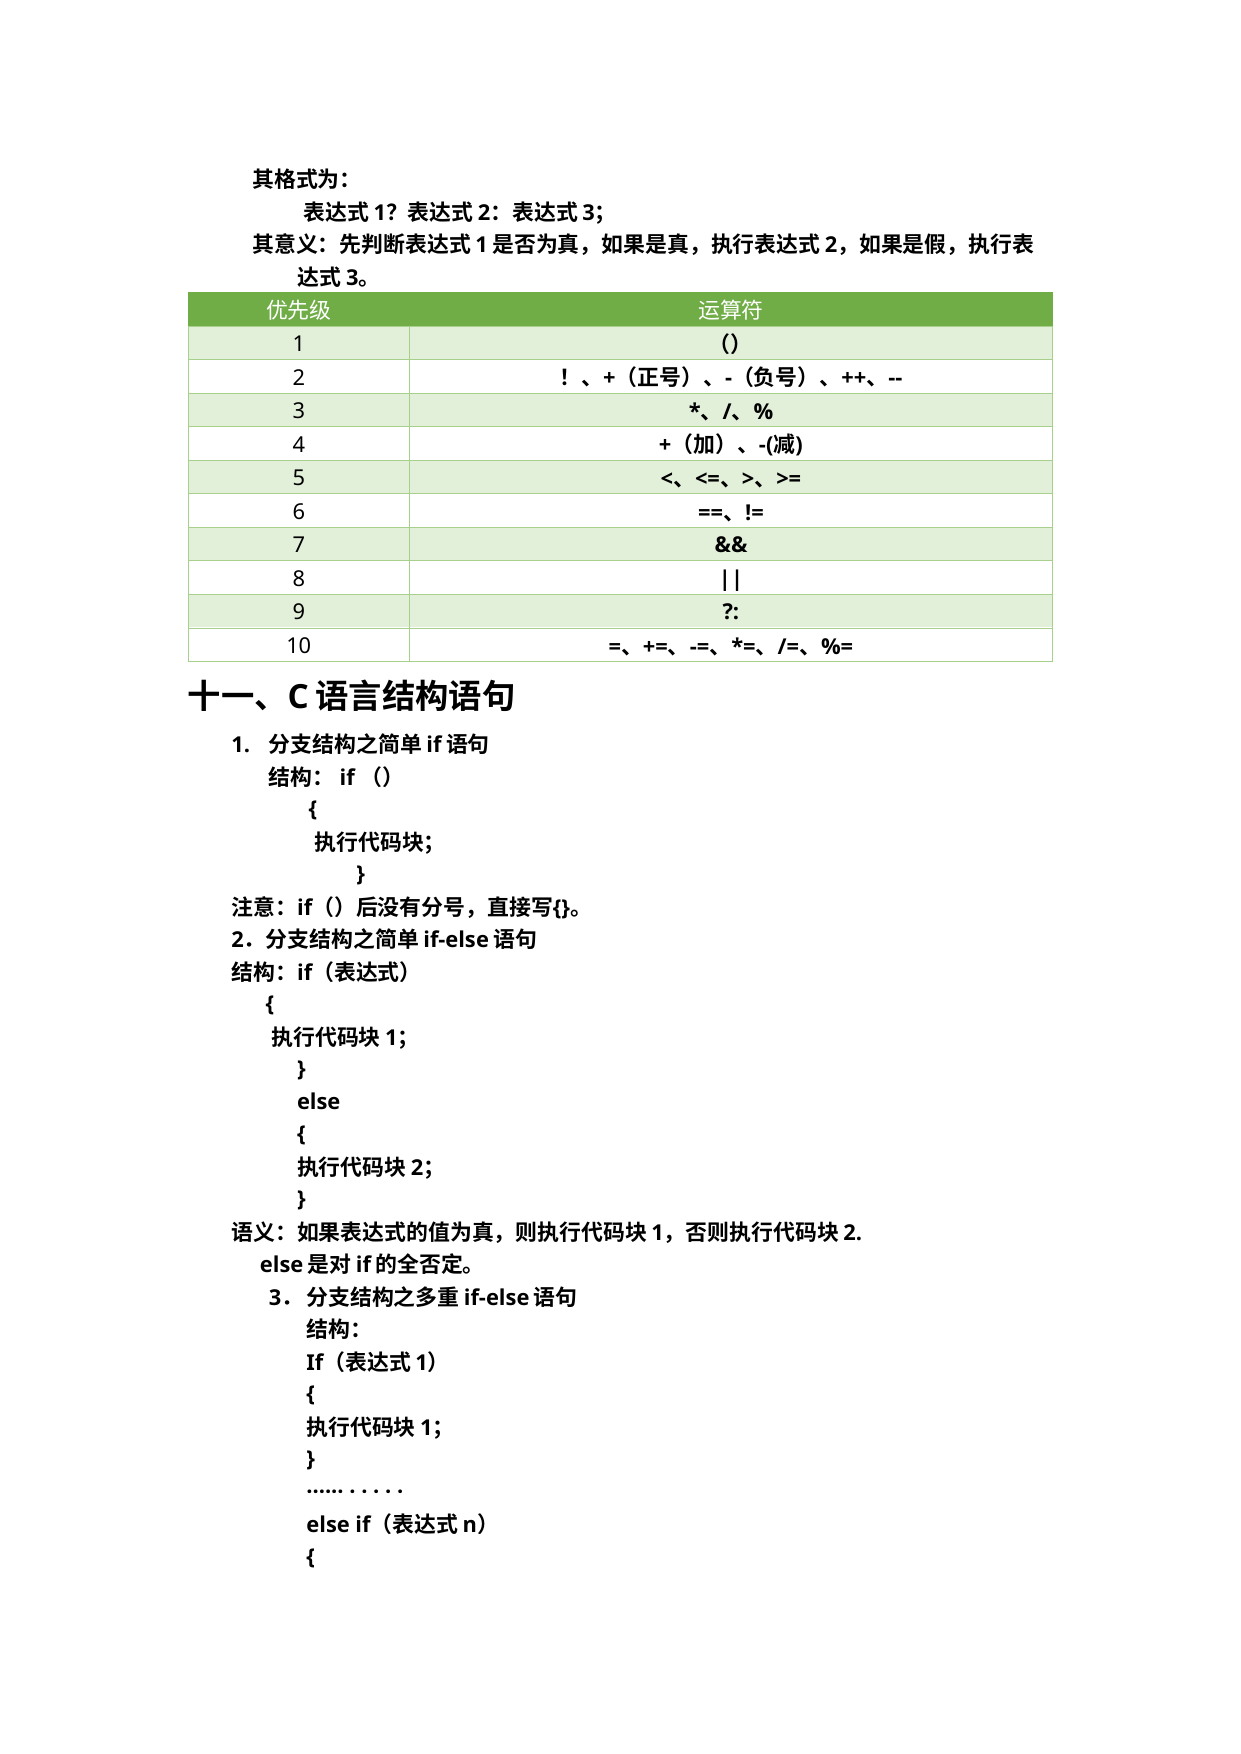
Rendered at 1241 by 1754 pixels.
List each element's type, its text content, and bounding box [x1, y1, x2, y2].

list 结构： [306, 1312, 1053, 1344]
table_cell 7 [189, 528, 409, 560]
table_cell （） [410, 327, 1052, 359]
text 表达式1？表达式2：表达式3； [187, 194, 1053, 227]
list ······ · · · · · [306, 1474, 1053, 1507]
text 十一、C语言结构语句 [187, 662, 1053, 727]
table_cell || [410, 561, 1052, 594]
list } [306, 1442, 1053, 1474]
list else if（表达式n） [306, 1507, 1053, 1539]
list If（表达式1） [306, 1344, 1053, 1377]
table_cell <、<=、>、>= [410, 461, 1052, 493]
table_cell =、+=、-=、*=、/=、%= [410, 629, 1052, 661]
text 执行代码块2； [187, 1149, 1053, 1182]
table_header 优先级 [189, 293, 409, 326]
table_cell *、/、% [410, 394, 1052, 426]
text 达式3。 [187, 259, 1053, 292]
table_cell ！、+（正号）、-（负号）、++、-- [410, 360, 1052, 393]
text 结构： if （） [269, 759, 1053, 792]
list 执行代码块1； [306, 1409, 1053, 1442]
text 执行代码块； [269, 824, 1053, 857]
text 注意：if（）后没有分号，直接写{}。 [187, 889, 1053, 922]
table_cell 10 [189, 629, 409, 661]
table_cell 1 [189, 327, 409, 359]
text 其格式为： [187, 162, 1053, 194]
text 2．分支结构之简单if-else语句 [187, 922, 1053, 954]
table_cell 6 [189, 494, 409, 527]
table_cell 3 [189, 394, 409, 426]
table_cell 2 [189, 360, 409, 393]
text 结构：if（表达式） [187, 954, 1053, 987]
text { [269, 792, 1053, 824]
text else是对if的全否定。 [187, 1247, 1053, 1279]
text } [187, 1182, 1053, 1214]
table_cell 4 [189, 427, 409, 460]
table_cell && [410, 528, 1052, 560]
text { [187, 987, 1053, 1019]
list { [306, 1377, 1053, 1409]
text { [187, 1117, 1053, 1149]
table_cell 8 [189, 561, 409, 594]
table_cell ==、!= [410, 494, 1052, 527]
table_cell +（加）、-(减) [410, 427, 1052, 460]
list 分支结构之简单if语句 [231, 727, 1053, 759]
list 分支结构之多重if-else语句 [269, 1279, 1053, 1312]
text } [269, 857, 1053, 889]
table_cell 9 [189, 595, 409, 627]
table_cell 5 [189, 461, 409, 493]
table_header 运算符 [410, 293, 1052, 326]
text 其意义：先判断表达式1是否为真，如果是真，执行表达式2，如果是假，执行表 [187, 227, 1053, 259]
list { [306, 1539, 1053, 1572]
table_cell ?: [410, 595, 1052, 627]
text } [187, 1052, 1053, 1084]
text else [187, 1084, 1053, 1117]
text 语义：如果表达式的值为真，则执行代码块1，否则执行代码块2. [187, 1214, 1053, 1247]
text 执行代码块1； [187, 1019, 1053, 1052]
